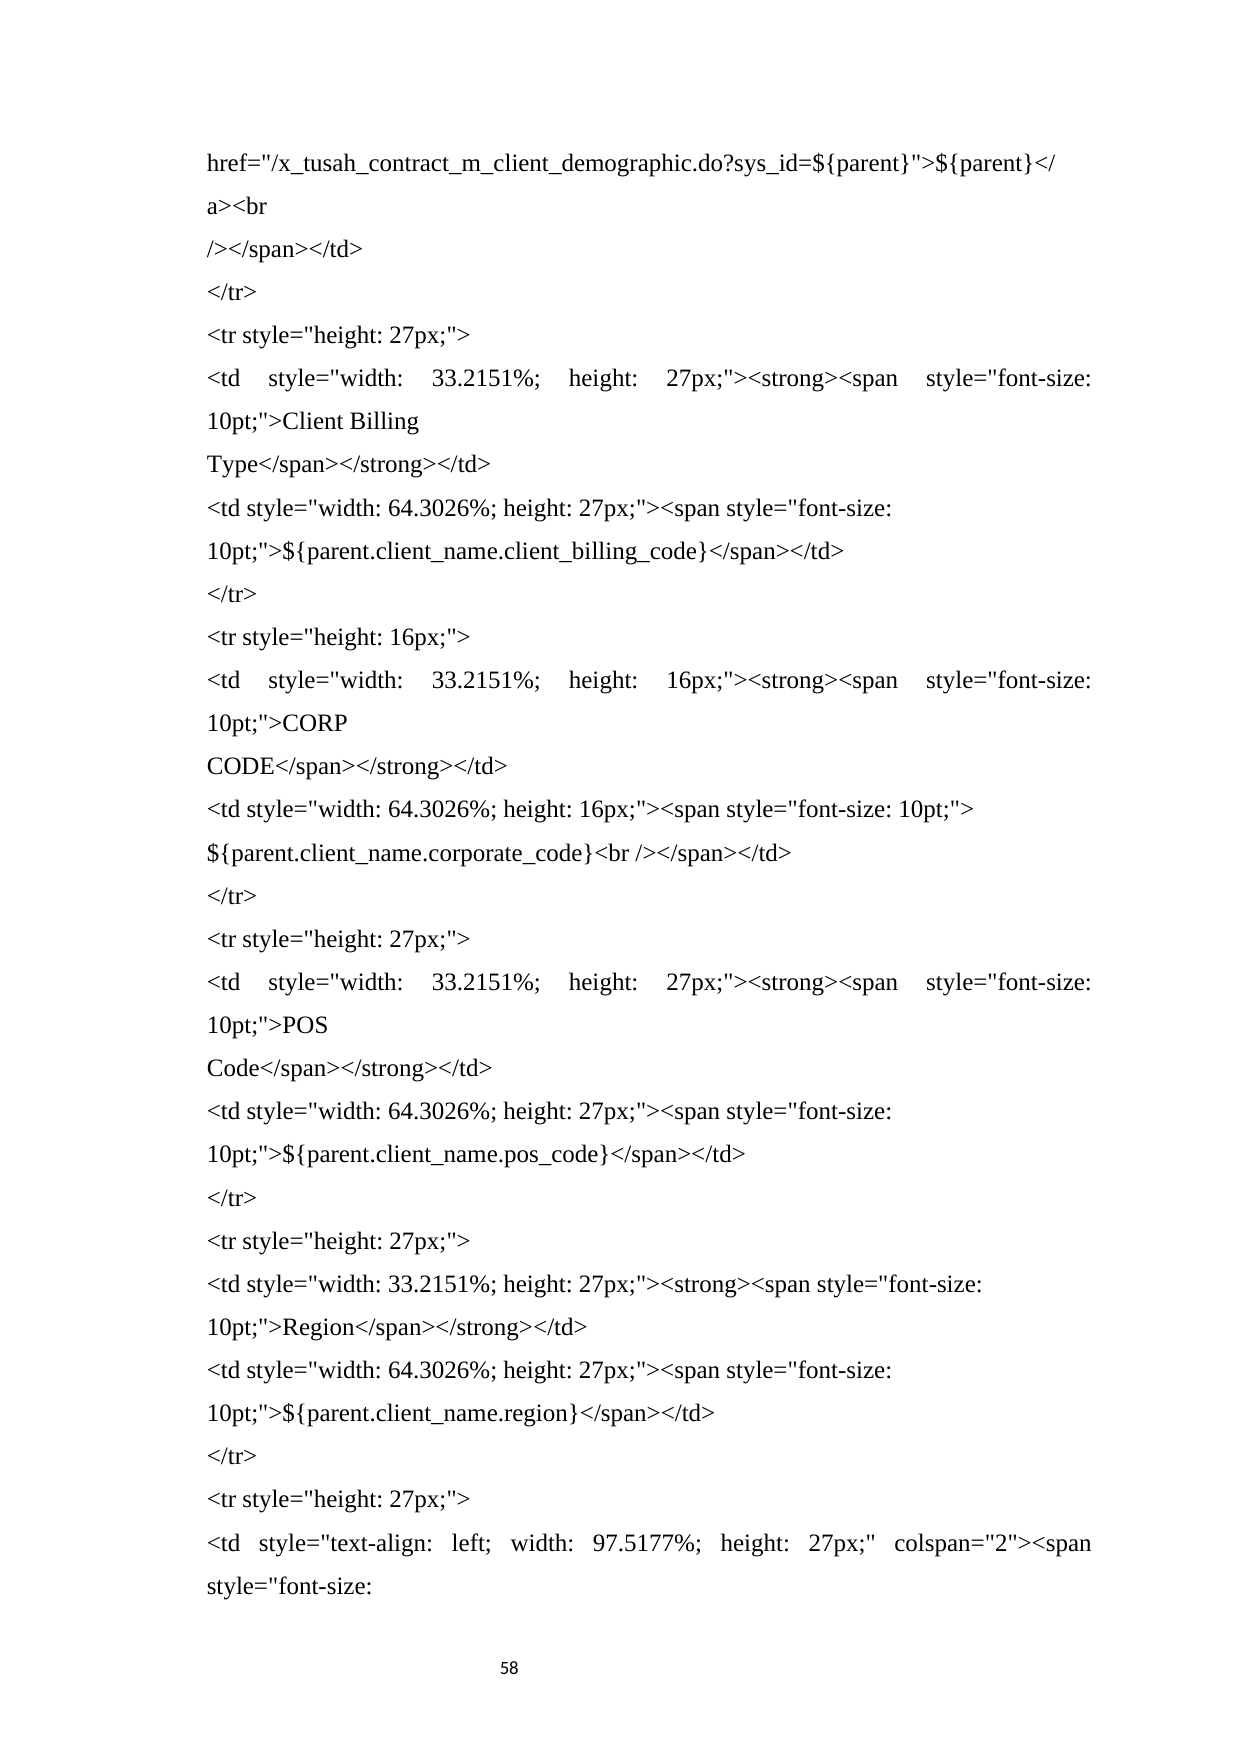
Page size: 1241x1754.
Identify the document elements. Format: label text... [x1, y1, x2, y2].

text </tr> [207, 579, 1093, 608]
text /></span></td> [207, 234, 1093, 263]
text 10pt;">${parent.client_name.pos_code}</span></td> [207, 1139, 1093, 1168]
text <tr style="height: 16px;"> [207, 622, 1093, 651]
text ${parent.client_name.corporate_code}<br /></span></td> [207, 838, 1093, 866]
text 10pt;">Region</span></strong></td> [207, 1312, 1093, 1341]
text <td style="width: 33.2151%; height: 27px;"><strong><span style="font-size: 10pt;">POS [207, 967, 1093, 1039]
text <td style="width: 64.3026%; height: 27px;"><span style="font-size: [207, 1355, 1093, 1384]
text </tr> [207, 277, 1093, 306]
text </tr> [207, 1441, 1093, 1470]
text <tr style="height: 27px;"> [207, 320, 1093, 349]
text <tr style="height: 27px;"> [207, 1226, 1093, 1254]
text 10pt;">${parent.client_name.region}</span></td> [207, 1398, 1093, 1427]
text <td style="width: 33.2151%; height: 27px;"><strong><span style="font-size: [207, 1269, 1093, 1298]
text <td style="width: 64.3026%; height: 16px;"><span style="font-size: 10pt;"> [207, 794, 1093, 823]
text <td style="text-align: left; width: 97.5177%; height: 27px;" colspan="2"><span style="font-size: [207, 1528, 1093, 1599]
text </tr> [207, 1183, 1093, 1211]
text 10pt;">${parent.client_name.client_billing_code}</span></td> [207, 536, 1093, 564]
text <tr style="height: 27px;"> [207, 924, 1093, 953]
text <td style="width: 64.3026%; height: 27px;"><span style="font-size: [207, 1096, 1093, 1125]
text <tr style="height: 27px;"> [207, 1484, 1093, 1513]
text </tr> [207, 881, 1093, 909]
text <td style="width: 33.2151%; height: 16px;"><strong><span style="font-size: 10pt;">CORP [207, 665, 1093, 737]
text <td style="width: 33.2151%; height: 27px;"><strong><span style="font-size: 10pt;">Client Billing [207, 363, 1093, 435]
text Code</span></strong></td> [207, 1053, 1093, 1082]
text CODE</span></strong></td> [207, 751, 1093, 780]
text href="/x_tusah_contract_m_client_demographic.do?sys_id=${parent}">${parent}</a><br [207, 148, 1093, 219]
text <td style="width: 64.3026%; height: 27px;"><span style="font-size: [207, 493, 1093, 521]
text Type</span></strong></td> [207, 449, 1093, 478]
